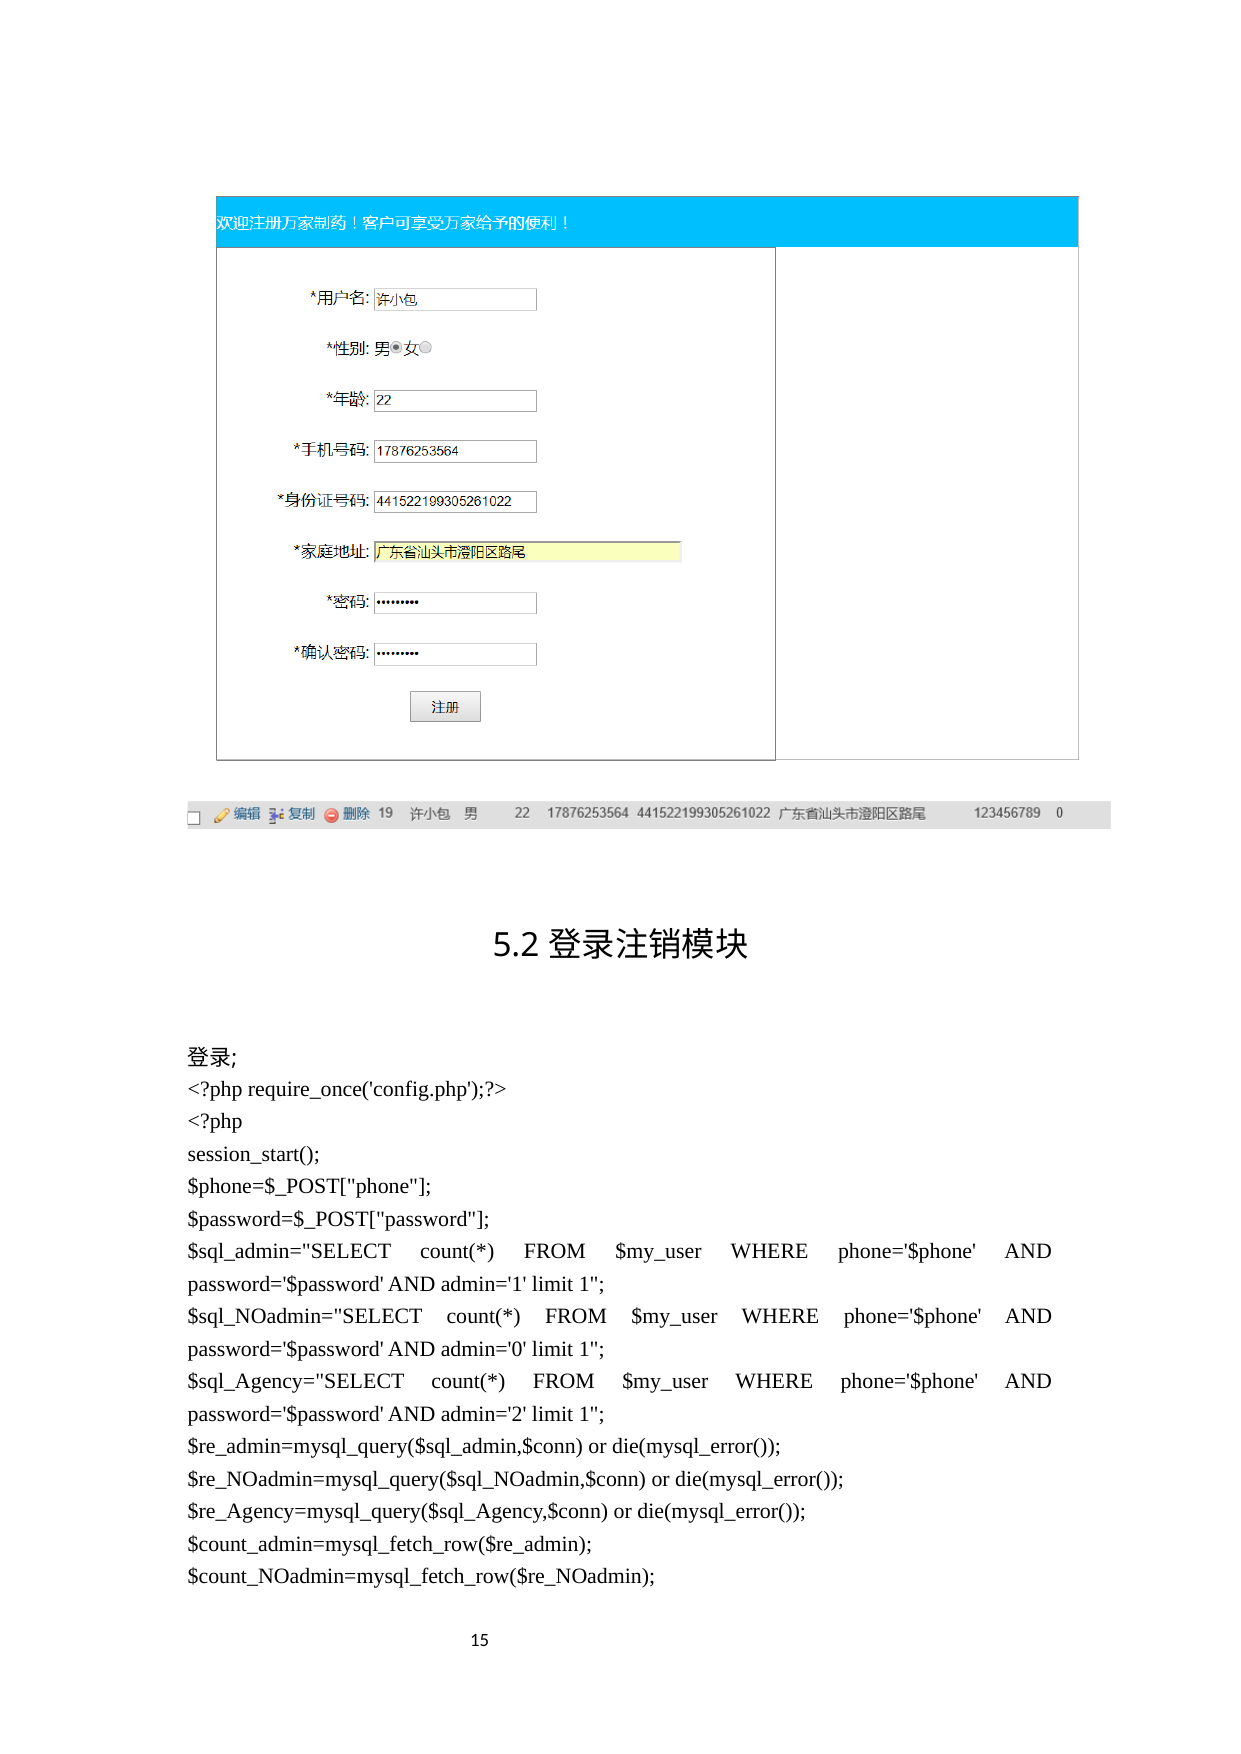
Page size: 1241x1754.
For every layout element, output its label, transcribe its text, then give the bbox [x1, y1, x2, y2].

list $password=$_POST["password"]; [187, 1202, 1053, 1234]
list $count_admin=mysql_fetch_row($re_admin); [187, 1527, 1053, 1559]
list $sql_NOadmin="SELECT count(*) FROM $my_user WHERE phone='$phone' AND password='$password' AND admin='0' limit 1"; [187, 1299, 1053, 1364]
list $re_NOadmin=mysql_query($sql_NOadmin,$conn) or die(mysql_error()); [187, 1462, 1053, 1494]
list $count_NOadmin=mysql_fetch_row($re_NOadmin); [187, 1559, 1053, 1592]
list $re_Agency=mysql_query($sql_Agency,$conn) or die(mysql_error()); [187, 1494, 1053, 1527]
list $sql_admin="SELECT count(*) FROM $my_user WHERE phone='$phone' AND password='$password' AND admin='1' limit 1"; [187, 1234, 1053, 1299]
list $phone=$_POST["phone"]; [187, 1169, 1053, 1202]
list 5.2 登录注销模块 [187, 909, 1053, 974]
list session_start(); [187, 1137, 1053, 1169]
list $sql_Agency="SELECT count(*) FROM $my_user WHERE phone='$phone' AND password='$password' AND admin='2' limit 1"; [187, 1364, 1053, 1429]
list 登录; [187, 1039, 1053, 1072]
picture [187, 169, 1091, 772]
picture [187, 795, 1119, 829]
list <?php [187, 1104, 1053, 1137]
list $re_admin=mysql_query($sql_admin,$conn) or die(mysql_error()); [187, 1429, 1053, 1462]
list <?php require_once('config.php');?> [187, 1072, 1053, 1104]
